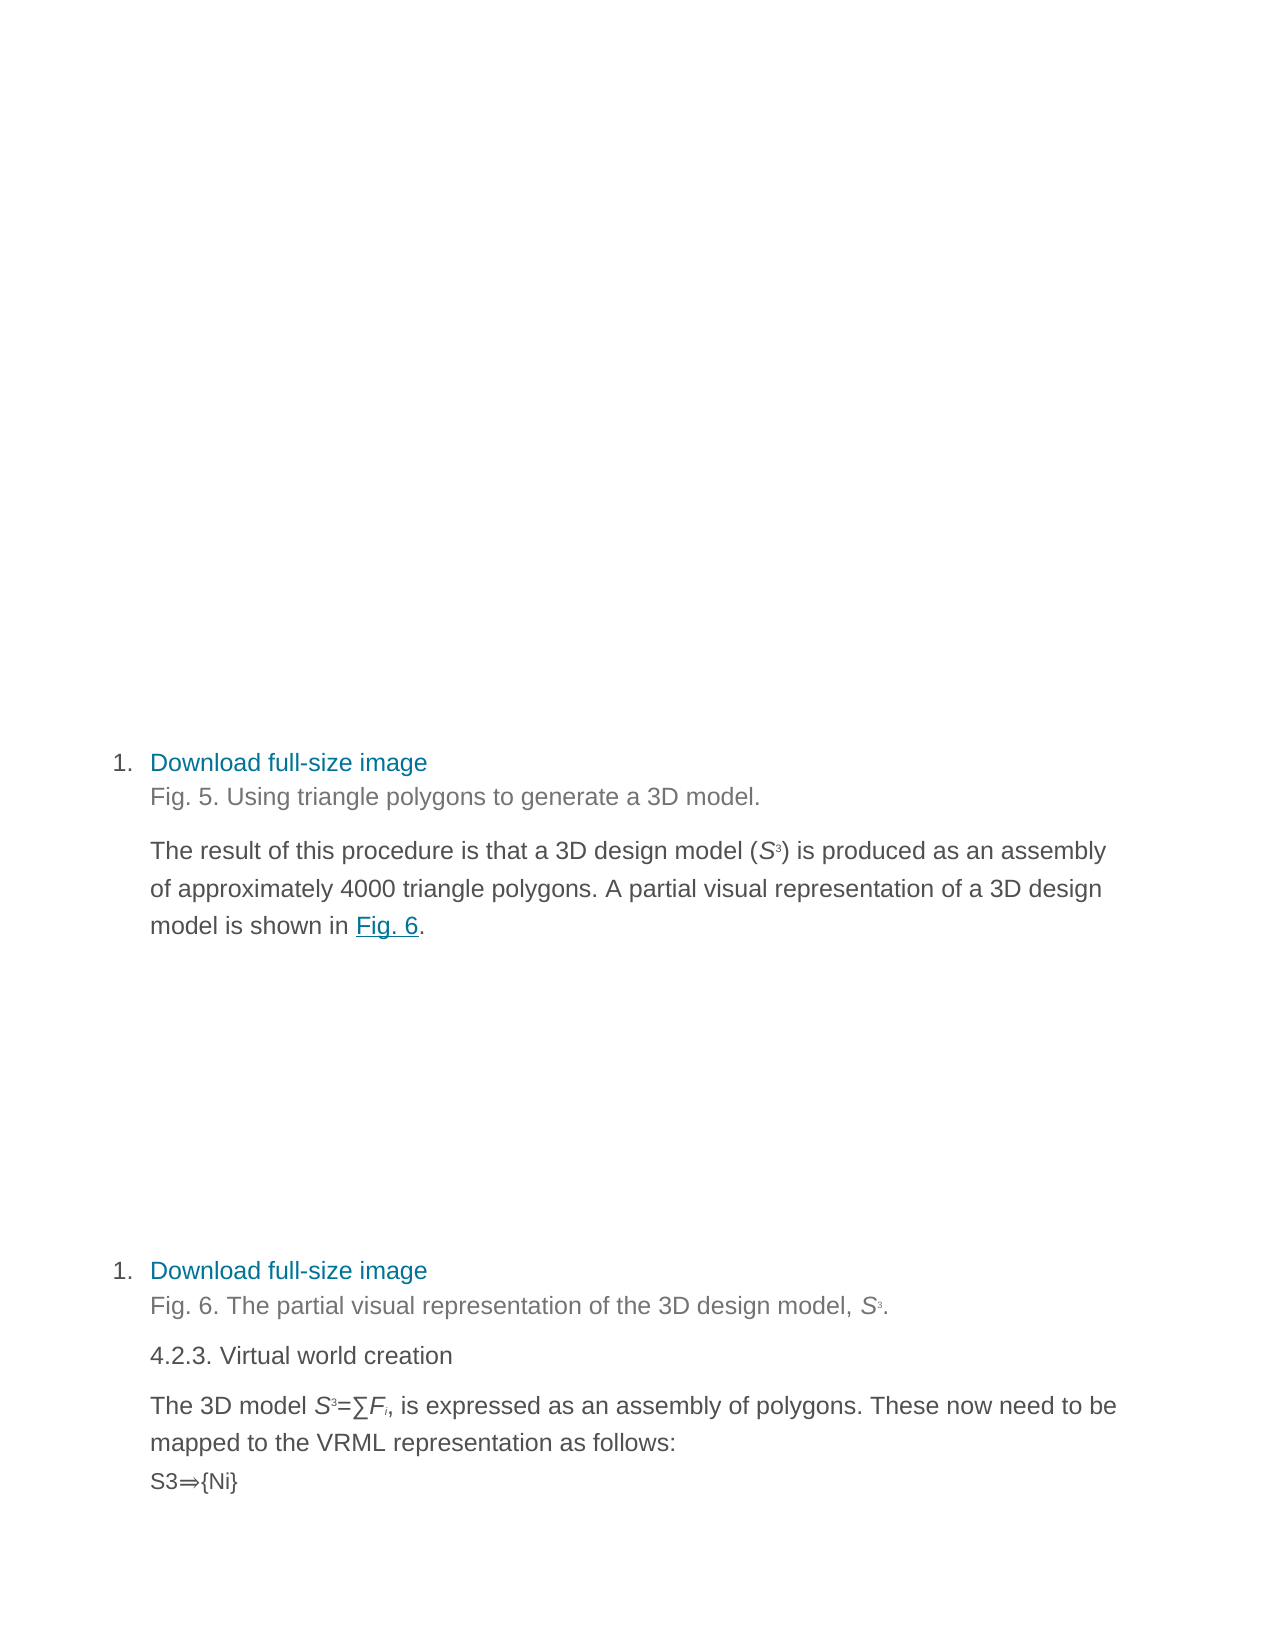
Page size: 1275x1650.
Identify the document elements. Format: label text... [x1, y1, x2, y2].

list Download full-size image [112, 1247, 1125, 1285]
text 4.2.3. Virtual world creation [150, 1338, 1125, 1369]
text S3⇒{Ni} [150, 1457, 1125, 1494]
list Download full-size image [112, 739, 1125, 776]
text Fig. 5. Using triangle polygons to generate a 3D model. [150, 776, 1125, 811]
text Fig. 6. The partial visual representation of the 3D design model, S3. [150, 1285, 1125, 1319]
text The result of this procedure is that a 3D design model (S3) is produced as an assembly of approximately 4000 triangle polygons. A partial visual representation of a 3D design model is shown in Fig. 6. [150, 827, 1125, 940]
text The 3D model S3=∑Fi, is expressed as an assembly of polygons. These now need to be mapped to the VRML representation as follows: [150, 1382, 1125, 1457]
